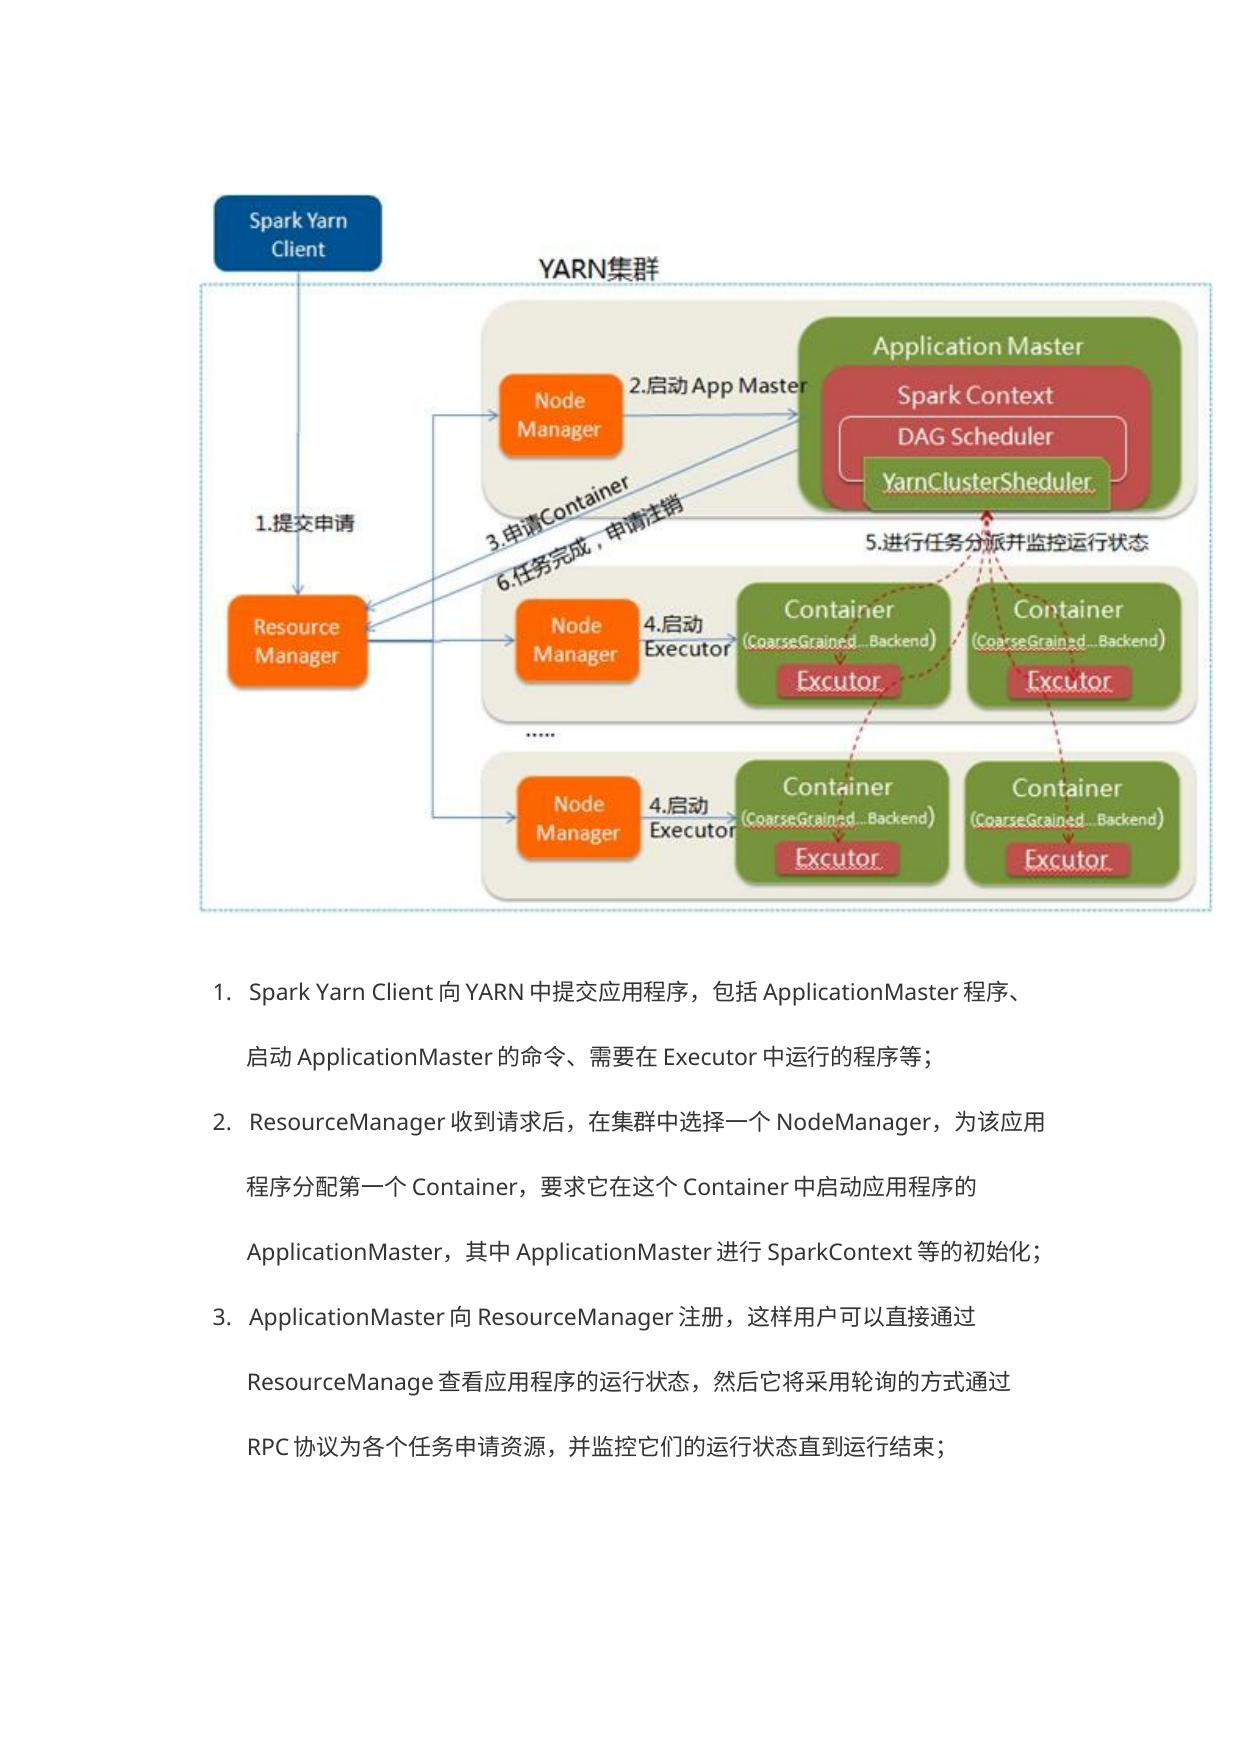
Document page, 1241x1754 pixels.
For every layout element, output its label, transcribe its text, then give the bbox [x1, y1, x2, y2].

text 3. ApplicationMaster向ResourceManager注册，这样用户可以直接通过ResourceManage查看应用程序的运行状态，然后它将采用轮询的方式通过RPC协议为各个任务申请资源，并监控它们的运行状态直到运行结束； [212, 1283, 1053, 1478]
picture [187, 194, 1224, 914]
text 2. ResourceManager收到请求后，在集群中选择一个NodeManager，为该应用程序分配第一个Container，要求它在这个Container中启动应用程序的ApplicationMaster，其中ApplicationMaster进行SparkContext等的初始化； [212, 1088, 1053, 1283]
text 1. Spark Yarn Client向YARN中提交应用程序，包括ApplicationMaster程序、启动ApplicationMaster的命令、需要在Executor中运行的程序等； [212, 958, 1053, 1088]
